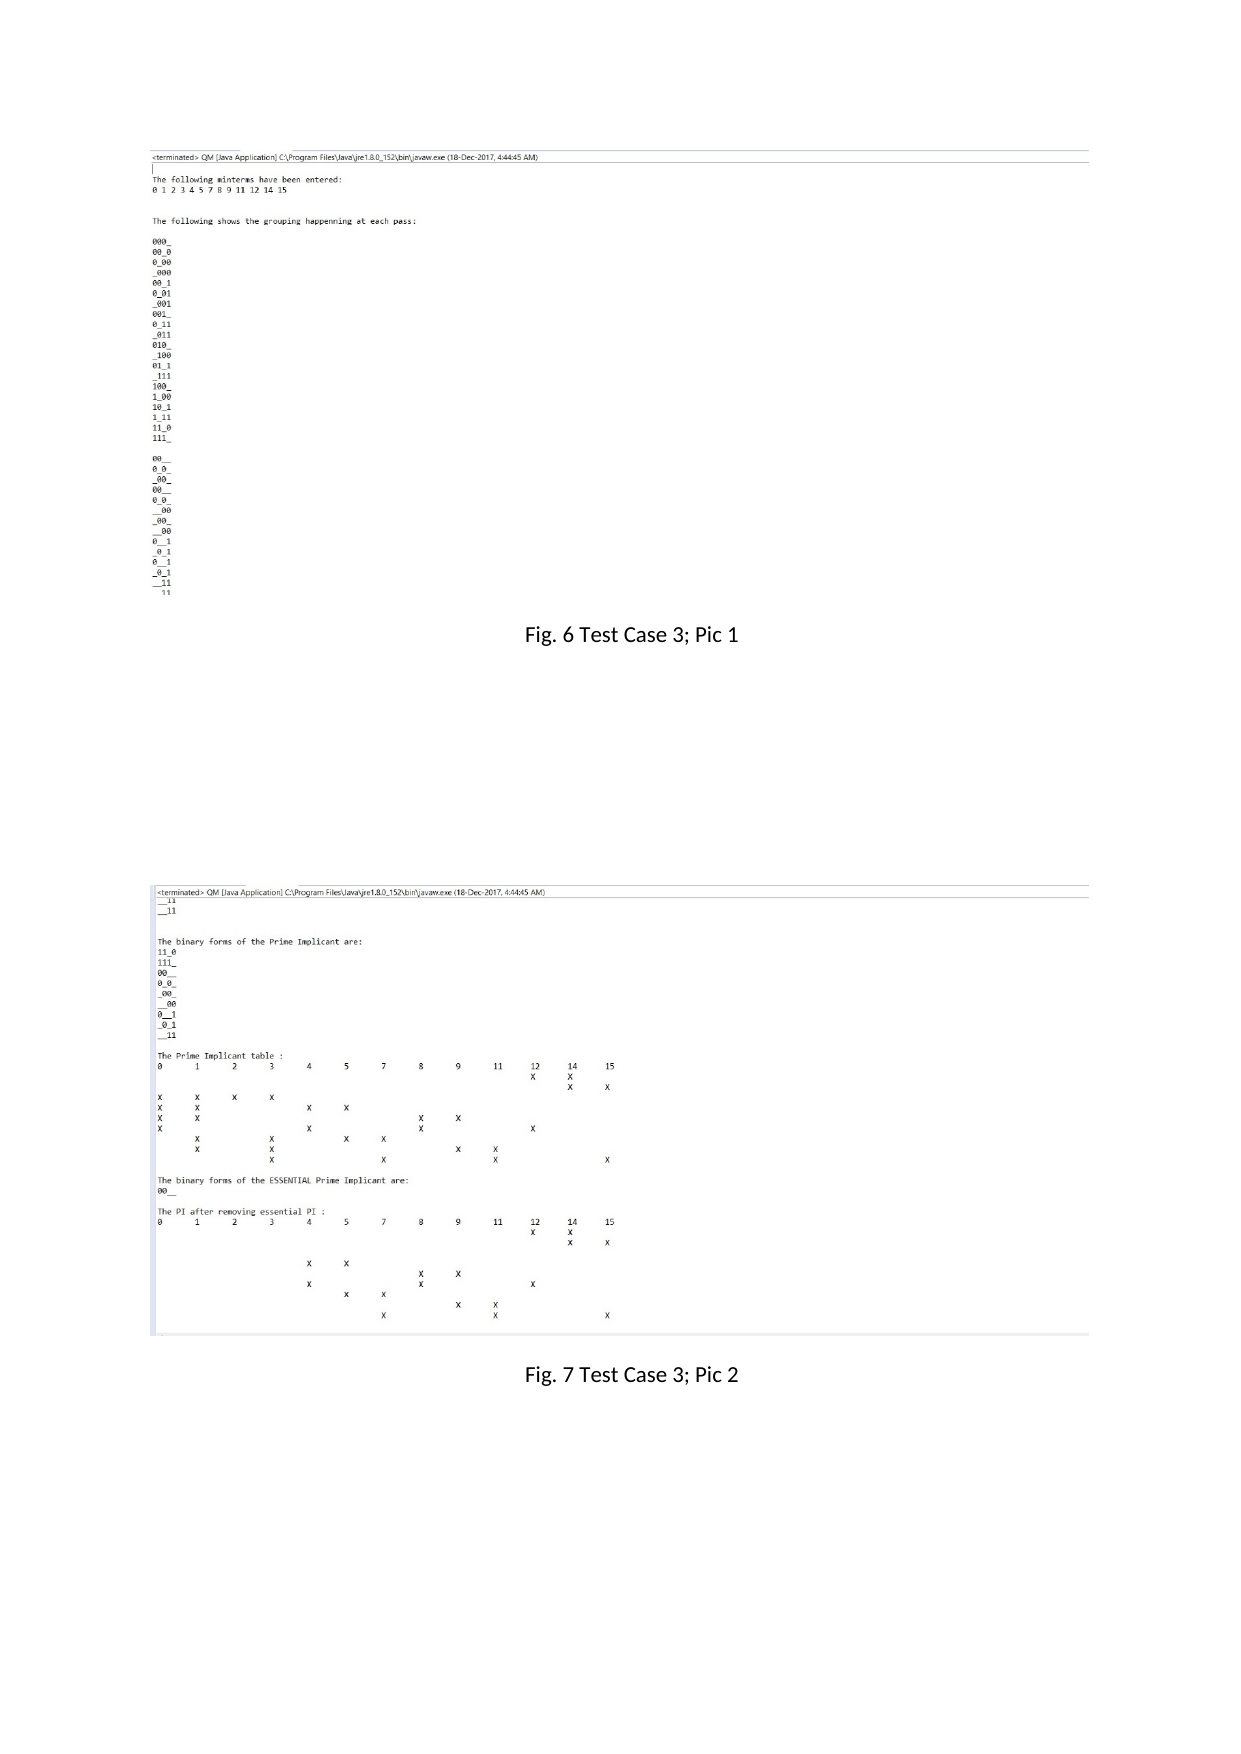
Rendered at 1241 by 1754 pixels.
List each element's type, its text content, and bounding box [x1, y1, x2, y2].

picture [150, 150, 1089, 595]
picture [150, 885, 1089, 1336]
text Fig. 6 Test Case 3; Pic 1 [150, 620, 1090, 648]
text Fig. 7 Test Case 3; Pic 2 [150, 1360, 1090, 1388]
